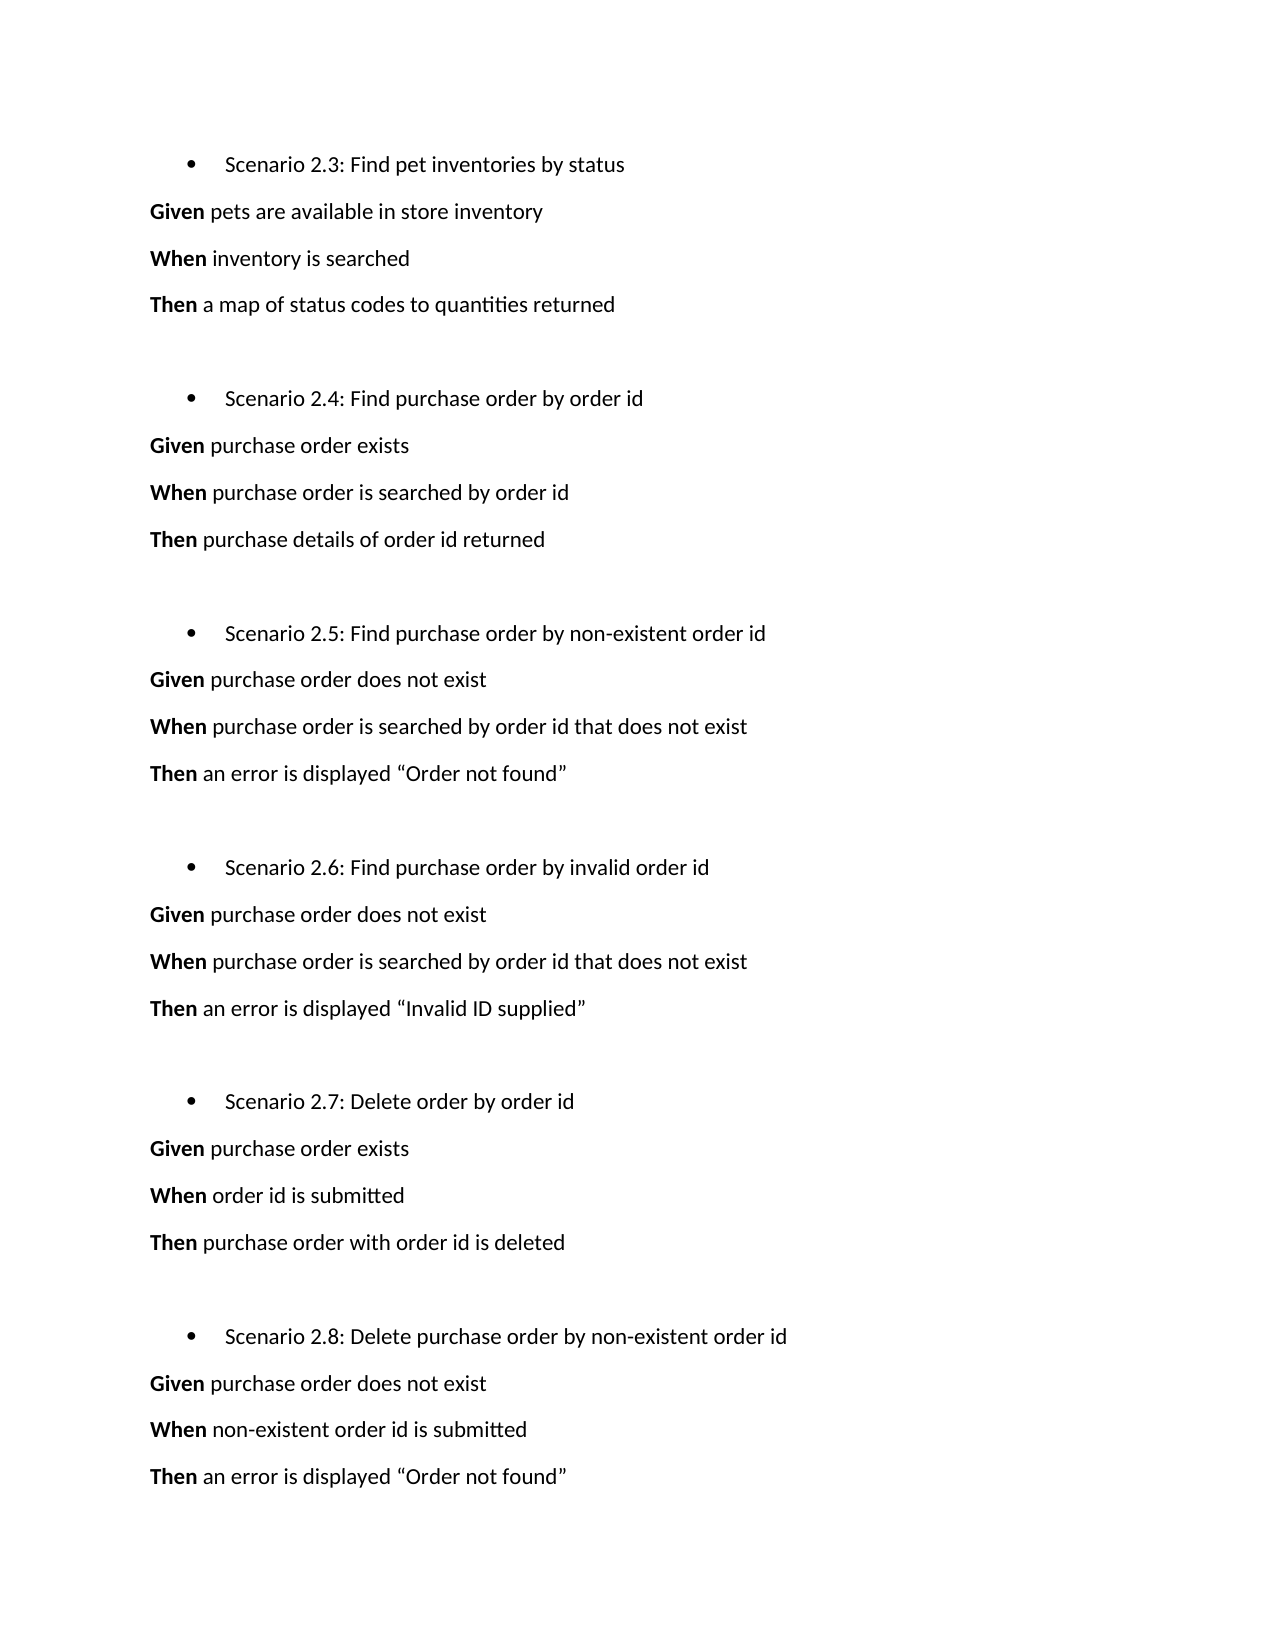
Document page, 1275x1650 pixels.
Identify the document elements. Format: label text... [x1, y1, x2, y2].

text Then an error is displayed “Invalid ID supplied” [150, 994, 1125, 1022]
text When purchase order is searched by order id [150, 478, 1125, 506]
text Then an error is displayed “Order not found” [150, 1462, 1125, 1491]
text Given pets are available in store inventory [150, 197, 1125, 225]
text Given purchase order does not exist [150, 900, 1125, 928]
text When order id is submitted [150, 1181, 1125, 1209]
text Given purchase order does not exist [150, 666, 1125, 694]
text Then a map of status codes to quantities returned [150, 291, 1125, 319]
list Scenario 2.8: Delete purchase order by non-existent order id [187, 1322, 1125, 1350]
text When inventory is searched [150, 244, 1125, 272]
text Then an error is displayed “Order not found” [150, 759, 1125, 787]
list Scenario 2.6: Find purchase order by invalid order id [187, 853, 1125, 881]
list Scenario 2.7: Delete order by order id [187, 1087, 1125, 1116]
text Given purchase order exists [150, 1134, 1125, 1162]
text When non-existent order id is submitted [150, 1416, 1125, 1444]
text When purchase order is searched by order id that does not exist [150, 712, 1125, 741]
list Scenario 2.5: Find purchase order by non-existent order id [187, 619, 1125, 647]
list Scenario 2.3: Find pet inventories by status [187, 150, 1125, 178]
list Scenario 2.4: Find purchase order by order id [187, 384, 1125, 412]
text When purchase order is searched by order id that does not exist [150, 947, 1125, 975]
text Given purchase order exists [150, 431, 1125, 459]
text Then purchase details of order id returned [150, 525, 1125, 553]
text Then purchase order with order id is deleted [150, 1228, 1125, 1256]
text Given purchase order does not exist [150, 1369, 1125, 1397]
